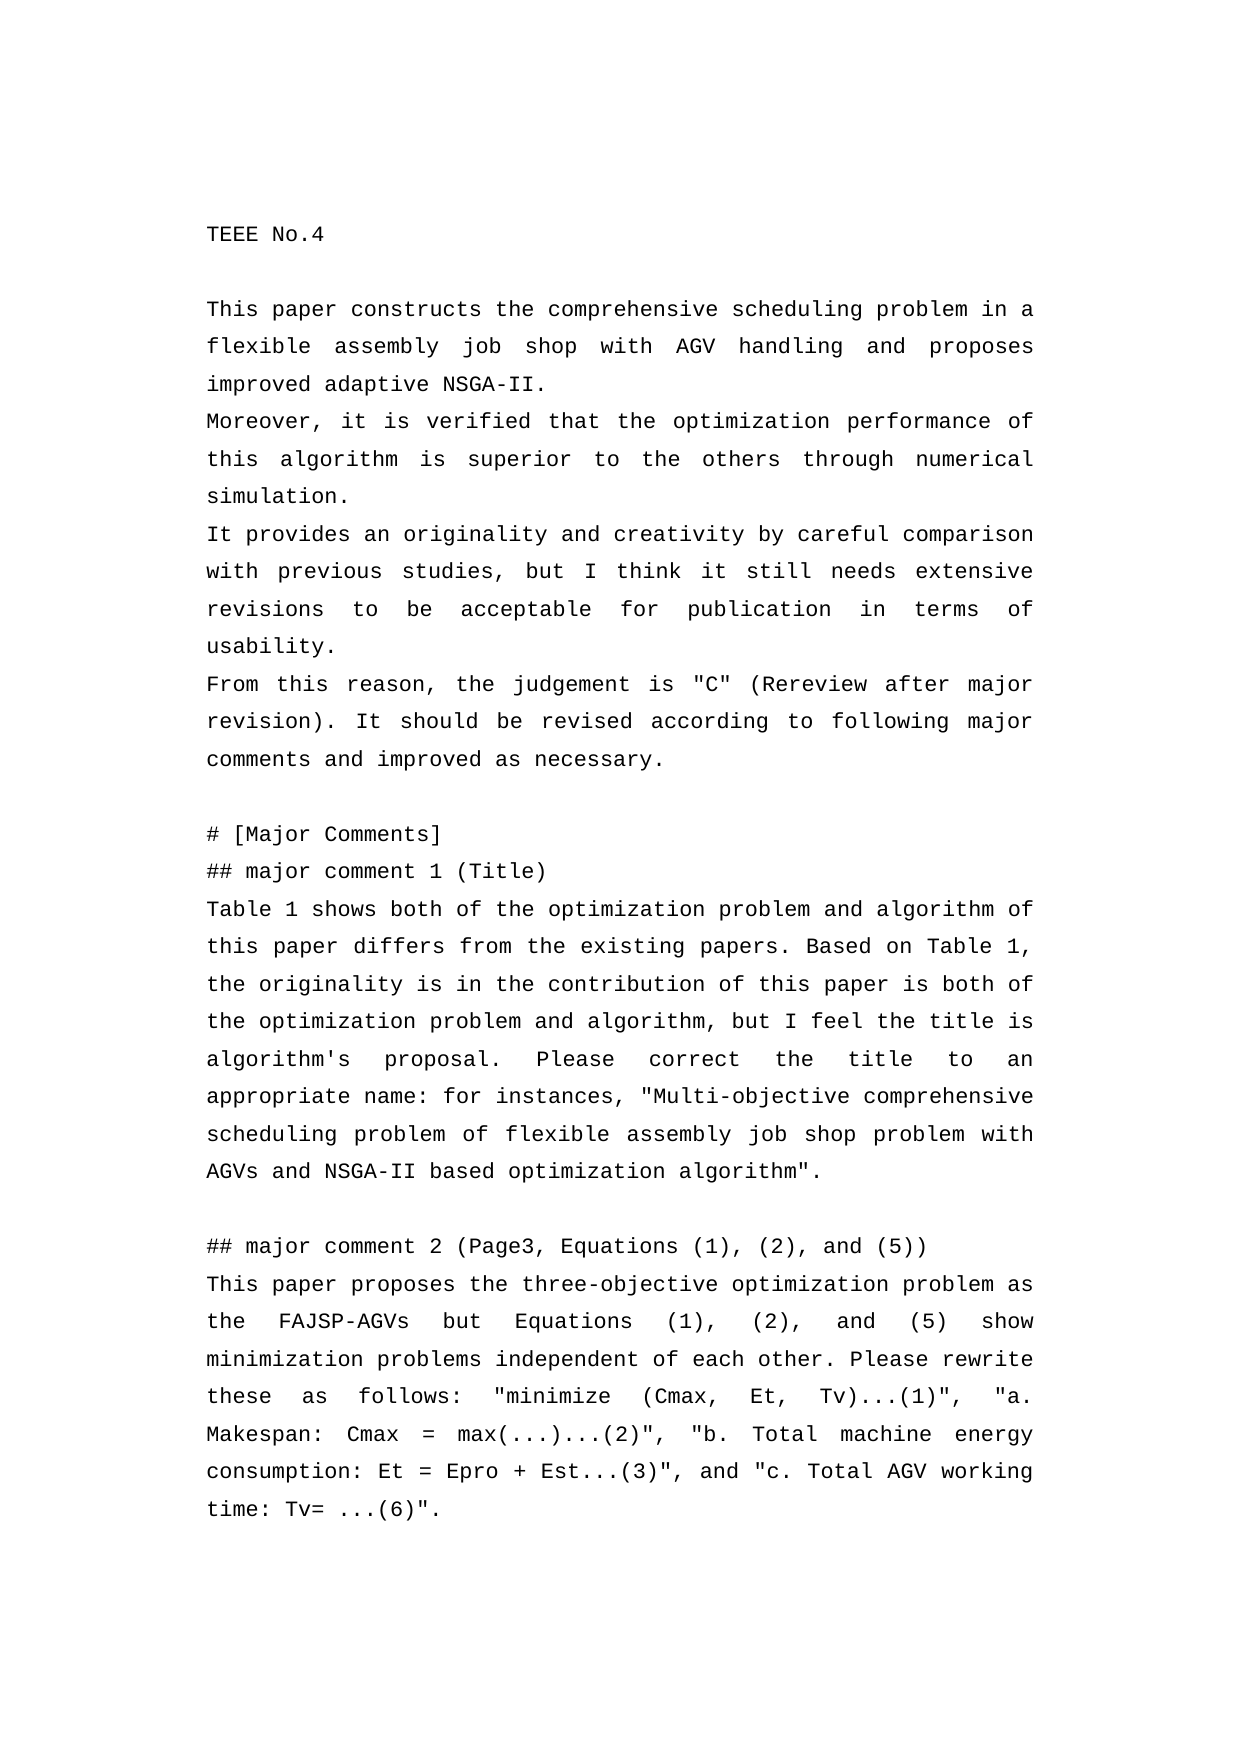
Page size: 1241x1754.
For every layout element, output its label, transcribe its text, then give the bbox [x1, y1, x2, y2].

text Moreover, it is verified that the optimization performance of this algorithm is superior to the others through numerical simulation. [206, 404, 1034, 517]
text ## major comment 2 (Page3, Equations (1), (2), and (5)) [206, 1229, 1034, 1267]
text Table 1 shows both of the optimization problem and algorithm of this paper differs from the existing papers. Based on Table 1, the originality is in the contribution of this paper is both of the optimization problem and algorithm, but I feel the title is algorithm's proposal. Please correct the title to an appropriate name: for instances, "Multi-objective comprehensive scheduling problem of flexible assembly job shop problem with AGVs and NSGA-II based optimization algorithm". [206, 892, 1034, 1192]
text It provides an originality and creativity by careful comparison with previous studies, but I think it still needs extensive revisions to be acceptable for publication in terms of usability. [206, 517, 1034, 667]
text This paper constructs the comprehensive scheduling problem in a flexible assembly job shop with AGV handling and proposes improved adaptive NSGA-II. [206, 292, 1034, 404]
text This paper proposes the three-objective optimization problem as the FAJSP-AGVs but Equations (1), (2), and (5) show minimization problems independent of each other. Please rewrite these as follows: "minimize (Cmax, Et, Tv)...(1)", "a. Makespan: Cmax = max(...)...(2)", "b. Total machine energy consumption: Et = Epro + Est...(3)", and "c. Total AGV working time: Tv= ...(6)". [206, 1267, 1034, 1529]
text TEEE No.4 [206, 217, 1034, 254]
text From this reason, the judgement is "C" (Rereview after major revision). It should be revised according to following major comments and improved as necessary. [206, 667, 1034, 779]
text # [Major Comments] [206, 817, 1034, 854]
text ## major comment 1 (Title) [206, 854, 1034, 892]
